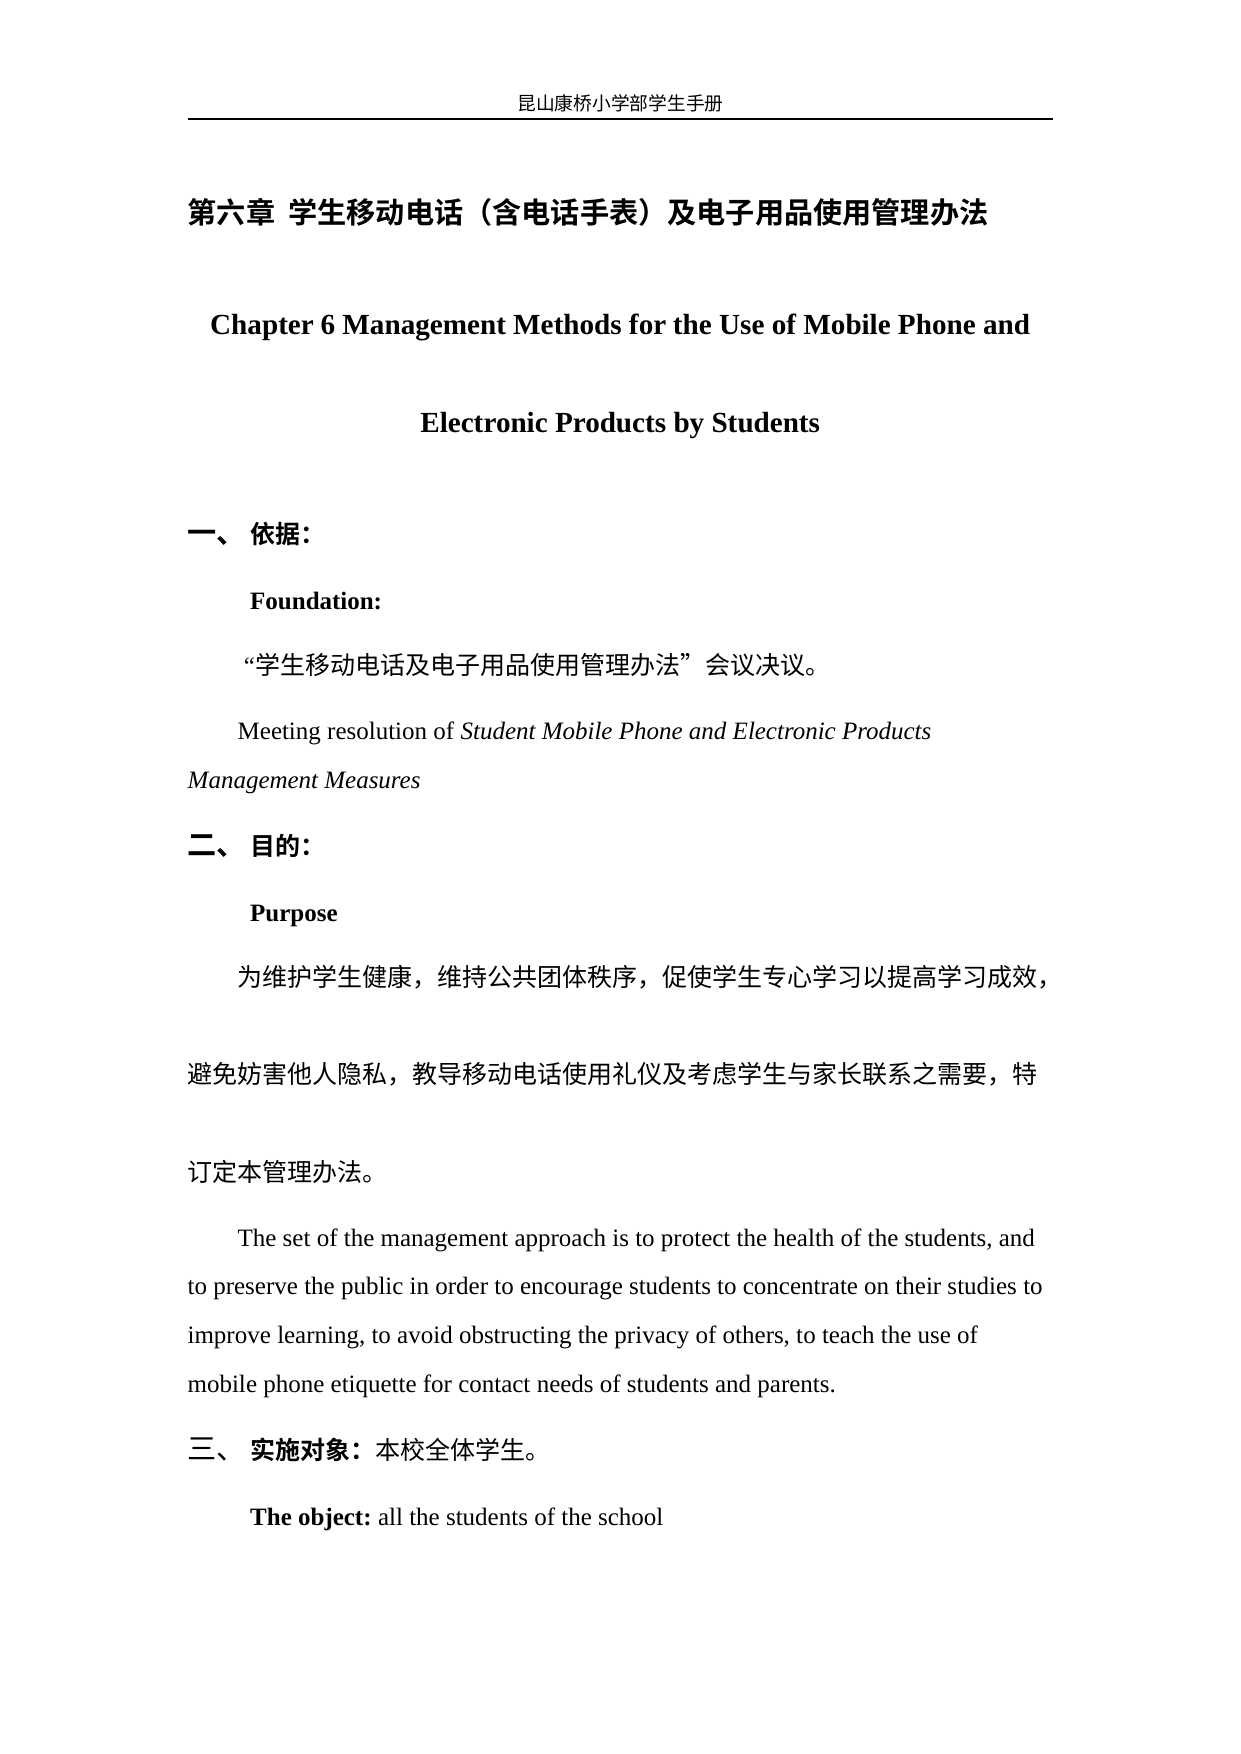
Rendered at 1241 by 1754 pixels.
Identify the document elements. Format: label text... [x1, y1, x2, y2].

list 目的： [187, 810, 1053, 875]
text Chapter 6 Management Methods for the Use of Mobile Phone and Electronic Products by Students [187, 292, 1053, 454]
list Foundation: [250, 584, 1053, 617]
list 依据： [187, 498, 1053, 563]
text Meeting resolution of Student Mobile Phone and Electronic Products Management Measures [187, 714, 1053, 795]
list 实施对象：本校全体学生。 [187, 1414, 1053, 1479]
text 第六章 学生移动电话（含电话手表）及电子用品使用管理办法 [187, 178, 1053, 243]
text 为维护学生健康，维持公共团体秩序，促使学生专心学习以提高学习成效，避免妨害他人隐私，教导移动电话使用礼仪及考虑学生与家长联系之需要，特订定本管理办法。 [187, 943, 1053, 1203]
text “学生移动电话及电子用品使用管理办法”会议决议。 [187, 631, 1053, 696]
list The object: all the students of the school [250, 1500, 1053, 1533]
text The set of the management approach is to protect the health of the students, and to preserve the public in order to encourage students to concentrate on their studies to improve learning, to avoid obstructing the privacy of others, to teach the use of mobile phone etiquette for contact needs of students and parents. [187, 1221, 1053, 1399]
list Purpose [250, 896, 1053, 928]
